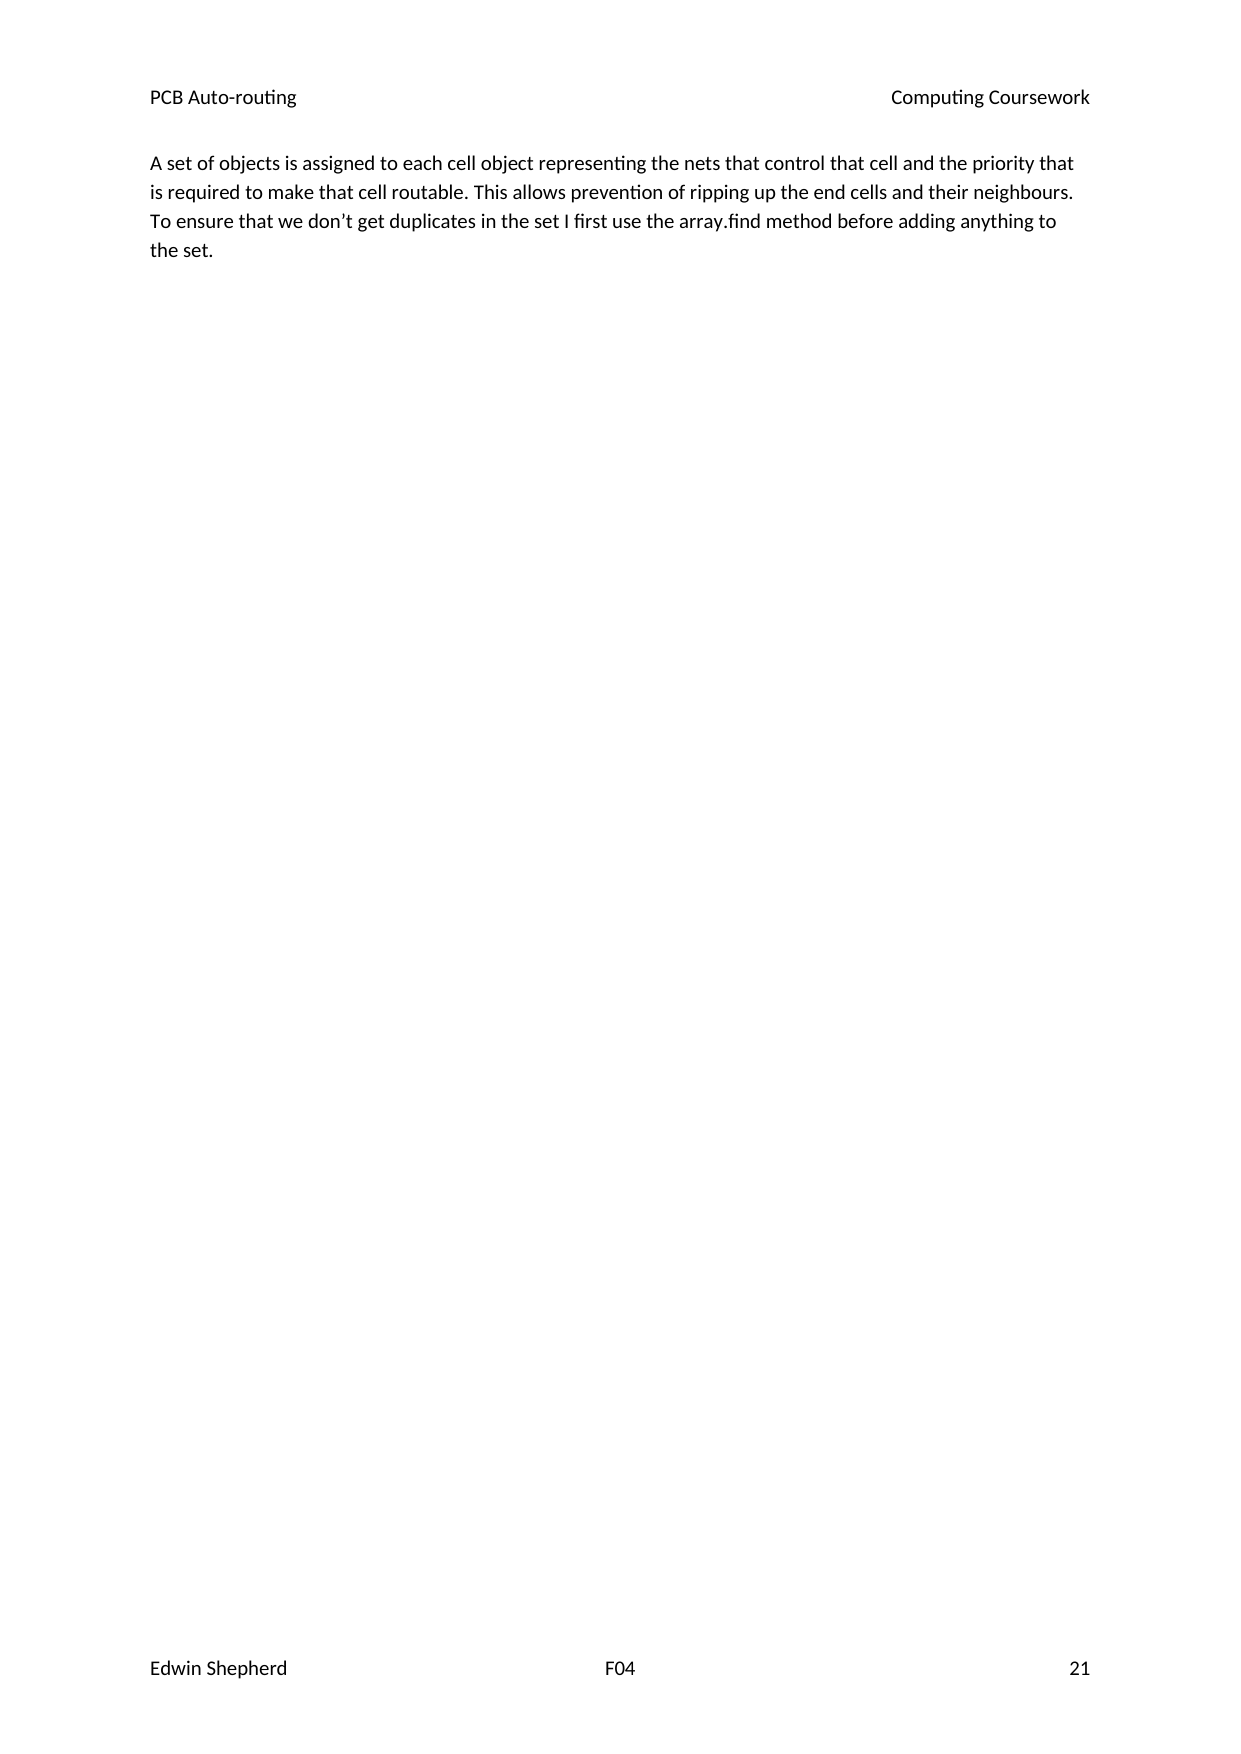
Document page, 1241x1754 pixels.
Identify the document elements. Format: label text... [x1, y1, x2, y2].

text A set of objects is assigned to each cell object representing the nets that control that cell and the priority that is required to make that cell routable. This allows prevention of ripping up the end cells and their neighbours. To ensure that we don’t get duplicates in the set I first use the array.find method before adding anything to the set. [150, 150, 1090, 263]
